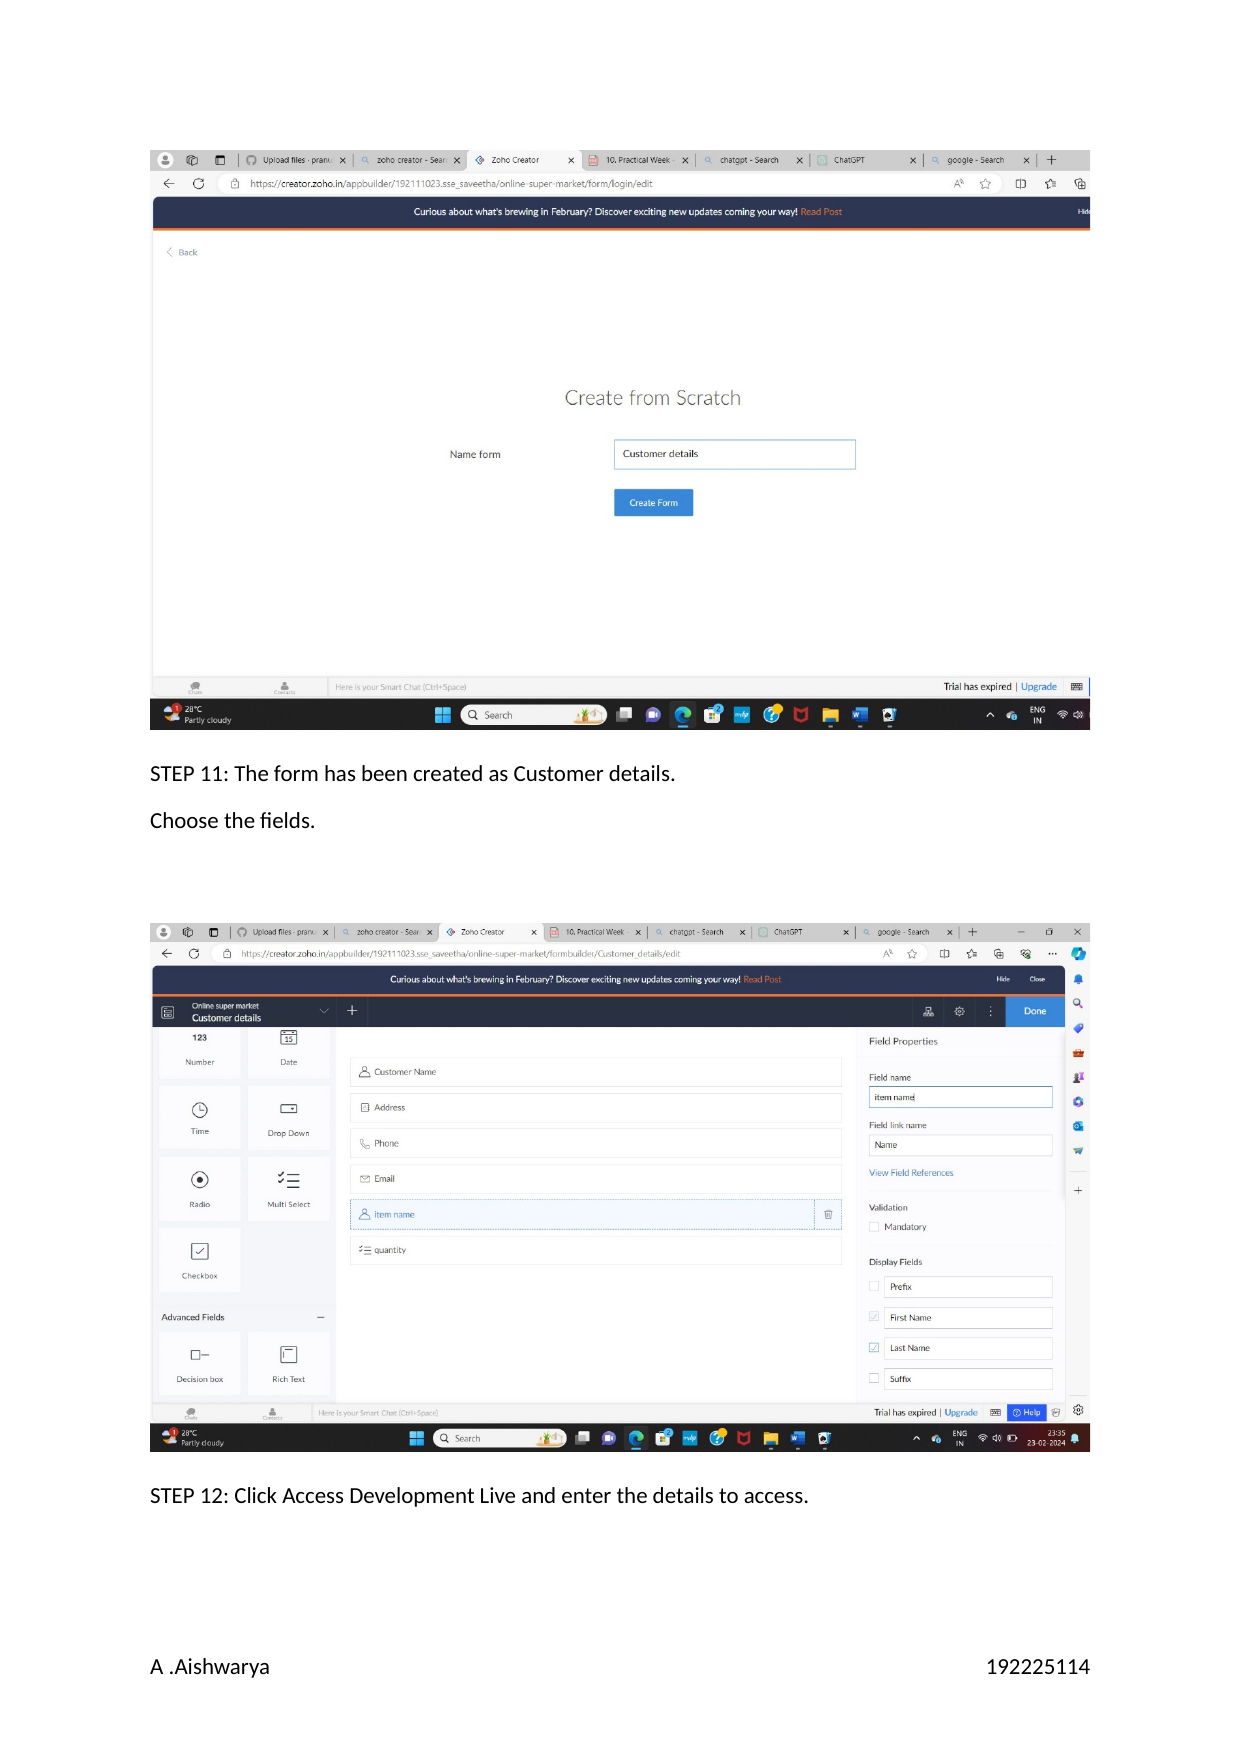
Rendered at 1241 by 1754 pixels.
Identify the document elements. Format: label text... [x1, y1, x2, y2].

picture [150, 150, 1091, 730]
text STEP 12: Click Access Development Live and enter the details to access. [150, 1481, 1090, 1509]
text STEP 11: The form has been created as Customer details. [150, 759, 1090, 787]
picture [150, 923, 1091, 1452]
text Choose the fields. [150, 806, 1090, 834]
